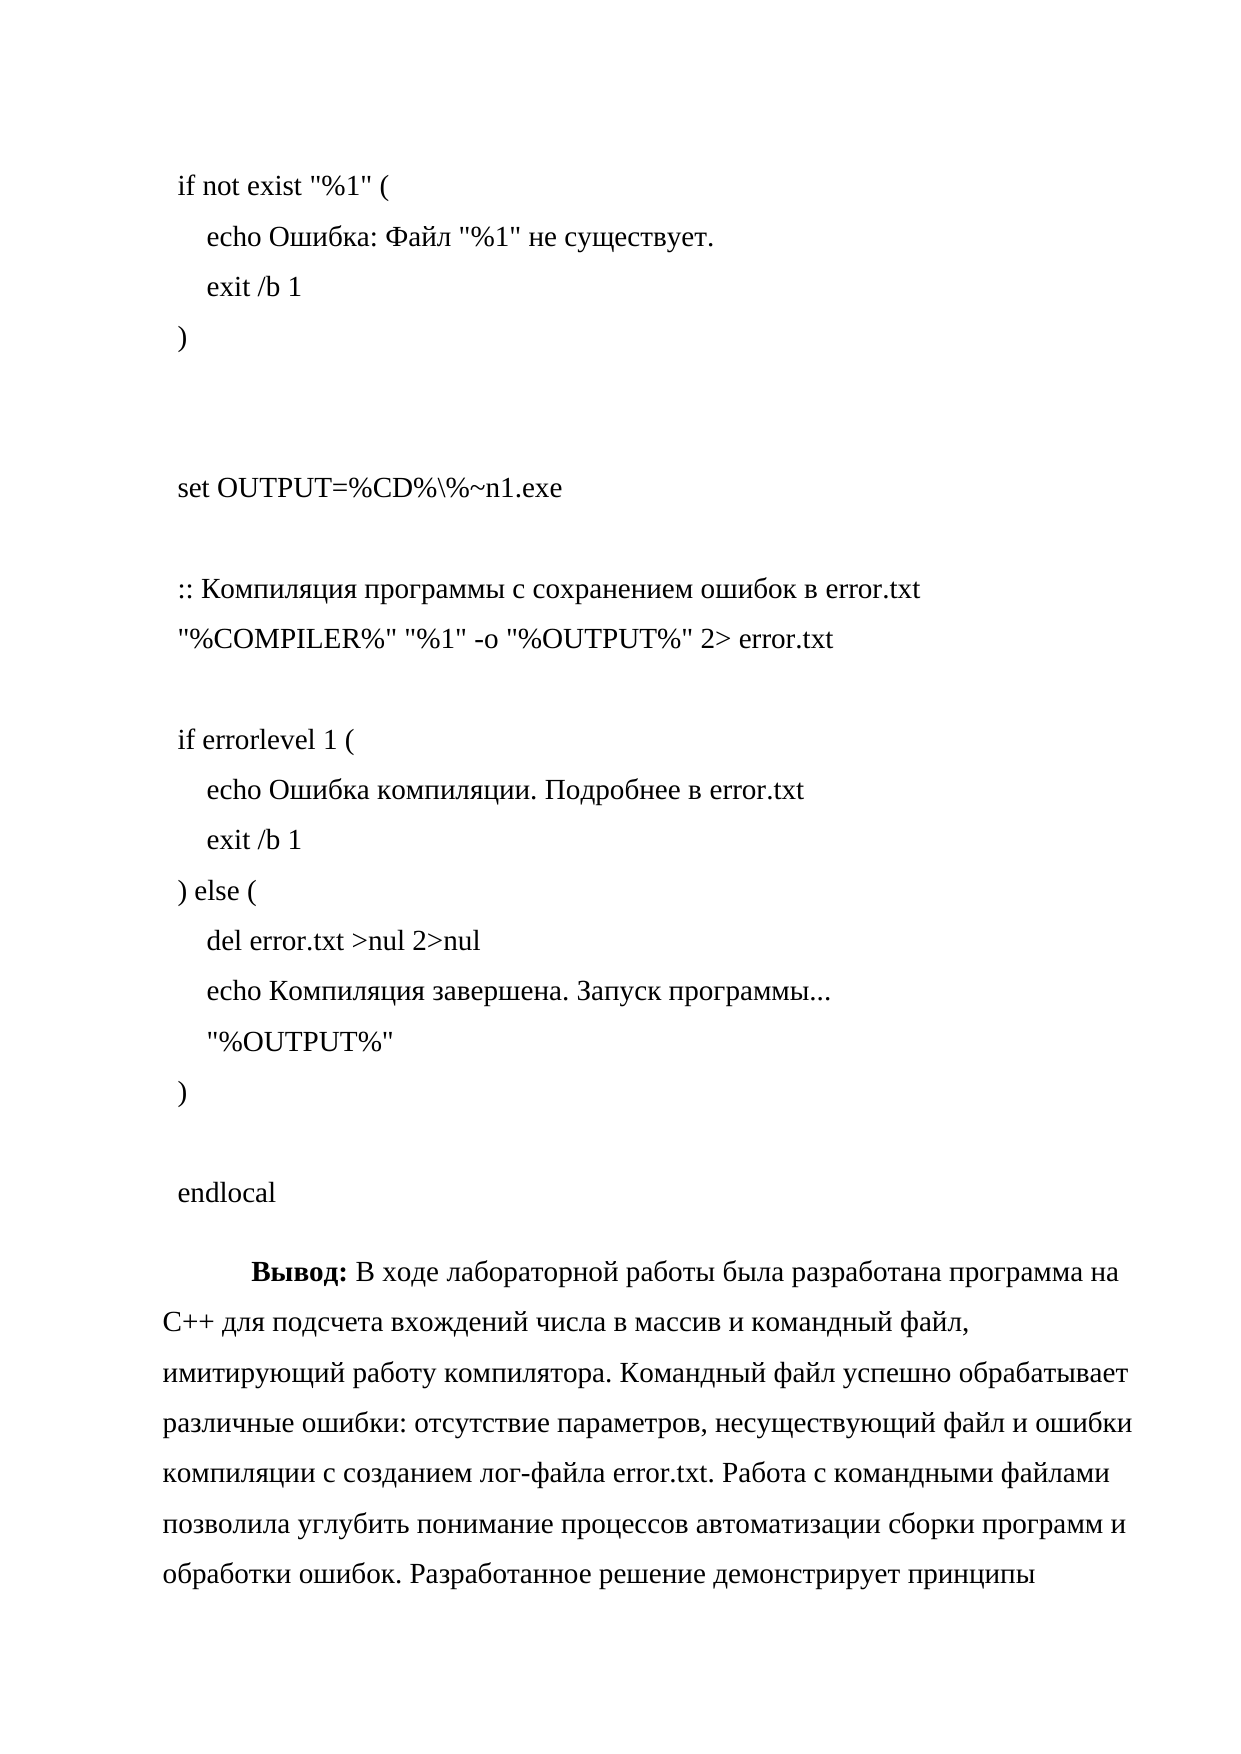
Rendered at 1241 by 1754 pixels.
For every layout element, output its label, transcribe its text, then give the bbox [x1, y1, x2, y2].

text echo Компиляция завершена. Запуск программы... [177, 973, 1152, 1007]
text del error.txt >nul 2>nul [177, 923, 1152, 957]
text endlocal [177, 1175, 1152, 1208]
text exit /b 1 [177, 269, 1152, 303]
text "%COMPILER%" "%1" -o "%OUTPUT%" 2> error.txt [177, 621, 1152, 655]
text ) [177, 1074, 1152, 1108]
text ) else ( [177, 873, 1152, 906]
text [162, 1254, 1152, 1589]
text "%OUTPUT%" [177, 1024, 1152, 1057]
text if errorlevel 1 ( [177, 722, 1152, 755]
text exit /b 1 [177, 822, 1152, 856]
text set OUTPUT=%CD%\%~n1.exe [177, 470, 1152, 504]
text echo Ошибка компиляции. Подробнее в error.txt [177, 772, 1152, 806]
text if not exist "%1" ( [177, 168, 1152, 202]
text :: Компиляция программы с сохранением ошибок в error.txt [177, 571, 1152, 604]
text ) [177, 319, 1152, 353]
text echo Ошибка: Файл "%1" не существует. [177, 219, 1152, 252]
